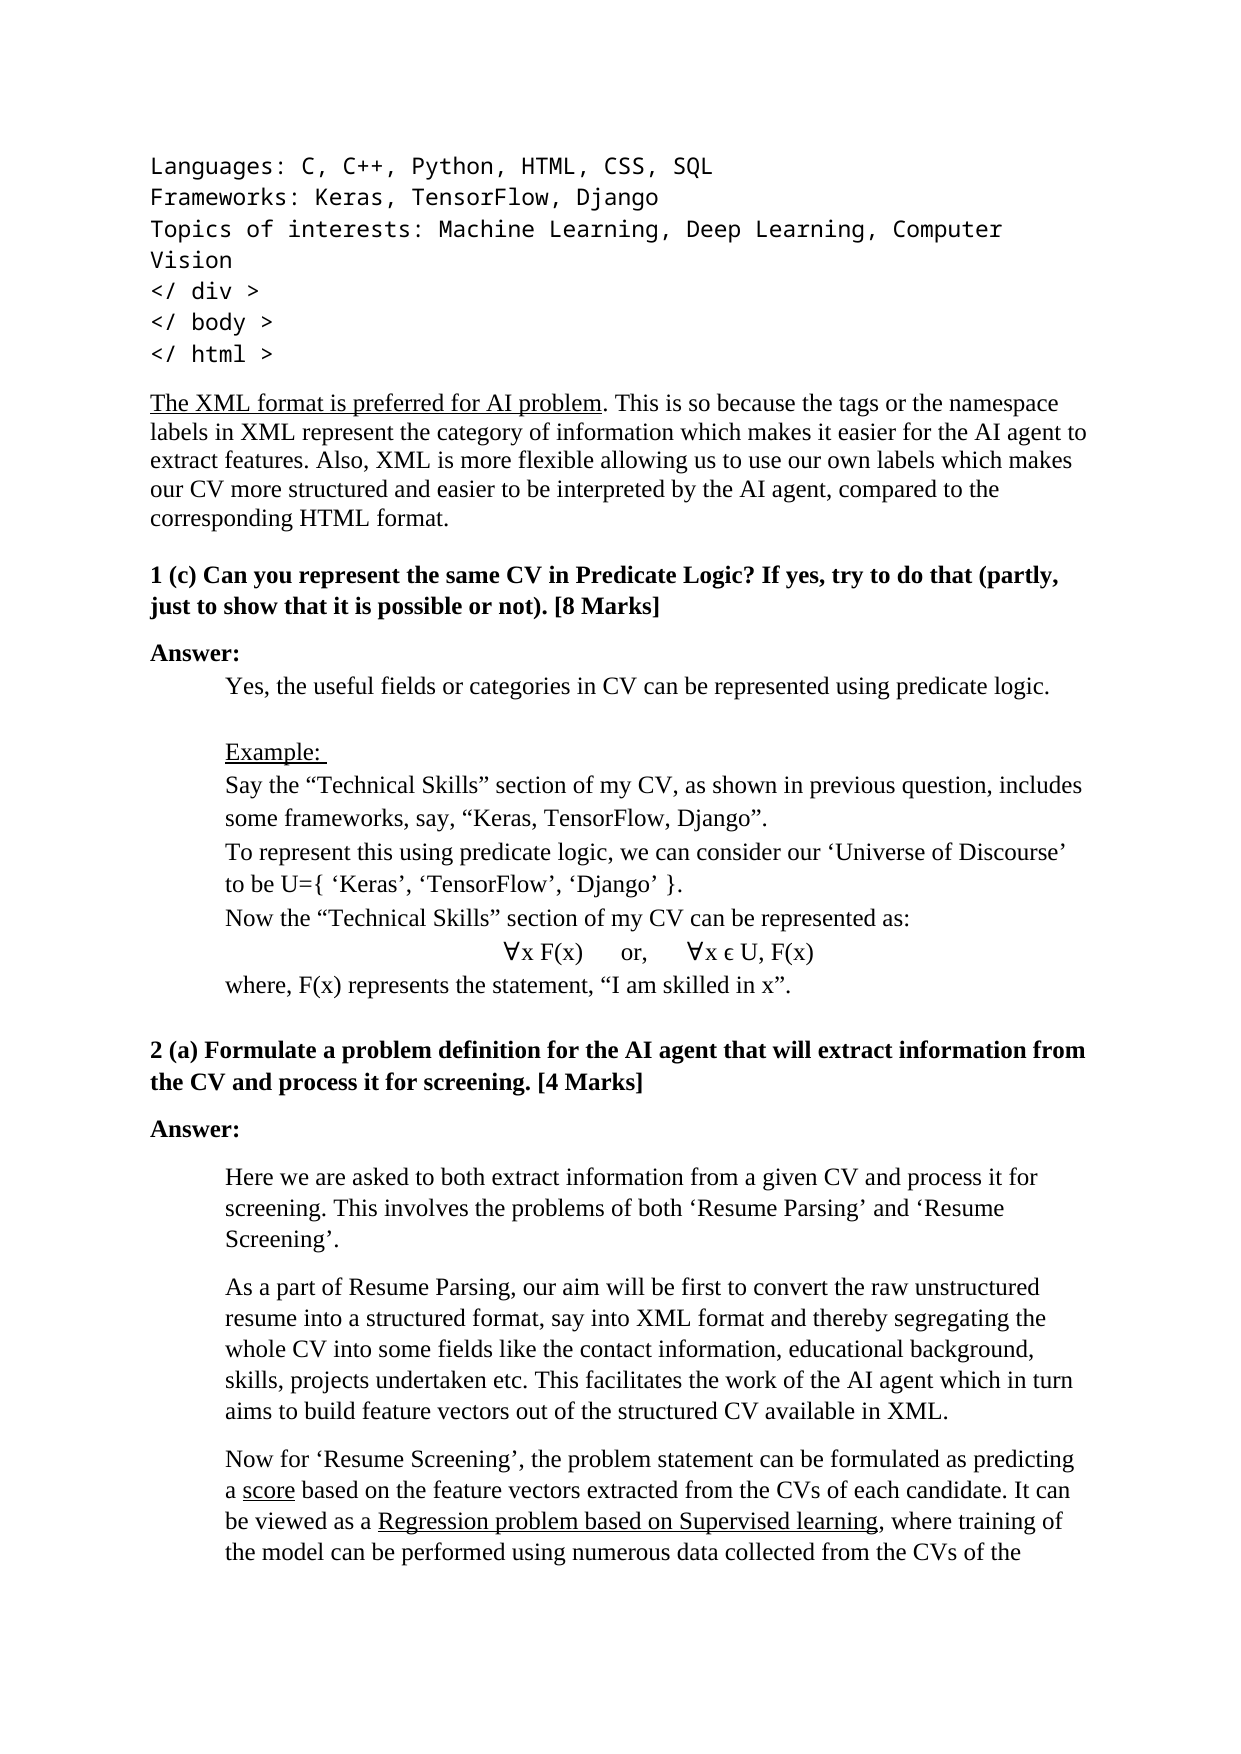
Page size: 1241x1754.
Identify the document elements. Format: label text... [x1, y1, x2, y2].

text To represent this using predicate logic, we can consider our ‘Universe of Discourse’ to be U={ ‘Keras’, ‘TensorFlow’, ‘Django’ }. [225, 837, 1090, 898]
text The XML format is preferred for AI problem. This is so because the tags or the namespace labels in XML represent the category of information which makes it easier for the AI agent to extract features. Also, XML is more flexible allowing us to use our own labels which makes our CV more structured and easier to be interpreted by the AI agent, compared to the corresponding HTML format. [150, 388, 1090, 532]
text 1 (c) Can you represent the same CV in Predicate Logic? If yes, try to do that (partly, just to show that it is possible or not). [8 Marks] [150, 560, 1090, 619]
text </ body > [150, 306, 1090, 337]
text Say the “Technical Skills” section of my CV, as shown in previous question, includes some frameworks, say, “Keras, TensorFlow, Django”. [225, 771, 1090, 832]
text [225, 1444, 1090, 1566]
text Yes, the useful fields or categories in CV can be represented using predicate logic. [225, 671, 1090, 700]
text where, F(x) represents the statement, “I am skilled in x”. [225, 970, 1090, 999]
text ∀x F(x) or, ∀x ϵ U, F(x) [225, 936, 1090, 966]
text </ html > [150, 337, 1090, 369]
text Languages: C, C++, Python, HTML, CSS, SQL [150, 150, 1090, 181]
text Topics of interests: Machine Learning, Deep Learning, Computer Vision [150, 212, 1090, 275]
text Answer: [150, 638, 1090, 667]
text 2 (a) Formulate a problem definition for the AI agent that will extract information from the CV and process it for screening. [4 Marks] [150, 1036, 1090, 1095]
text Answer: [150, 1114, 1090, 1143]
text Frameworks: Keras, TensorFlow, Django [150, 181, 1090, 212]
text As a part of Resume Parsing, our aim will be first to convert the raw unstructured resume into a structured format, say into XML format and thereby segregating the whole CV into some fields like the contact information, educational background, skills, projects undertaken etc. This facilitates the work of the AI agent which in turn aims to build feature vectors out of the structured CV available in XML. [225, 1272, 1090, 1425]
text Here we are asked to both extract information from a given CV and process it for screening. This involves the problems of both ‘Resume Parsing’ and ‘Resume Screening’. [225, 1162, 1090, 1253]
text Example: [225, 737, 1090, 766]
text </ div > [150, 275, 1090, 306]
text Now the “Technical Skills” section of my CV can be represented as: [225, 903, 1090, 931]
